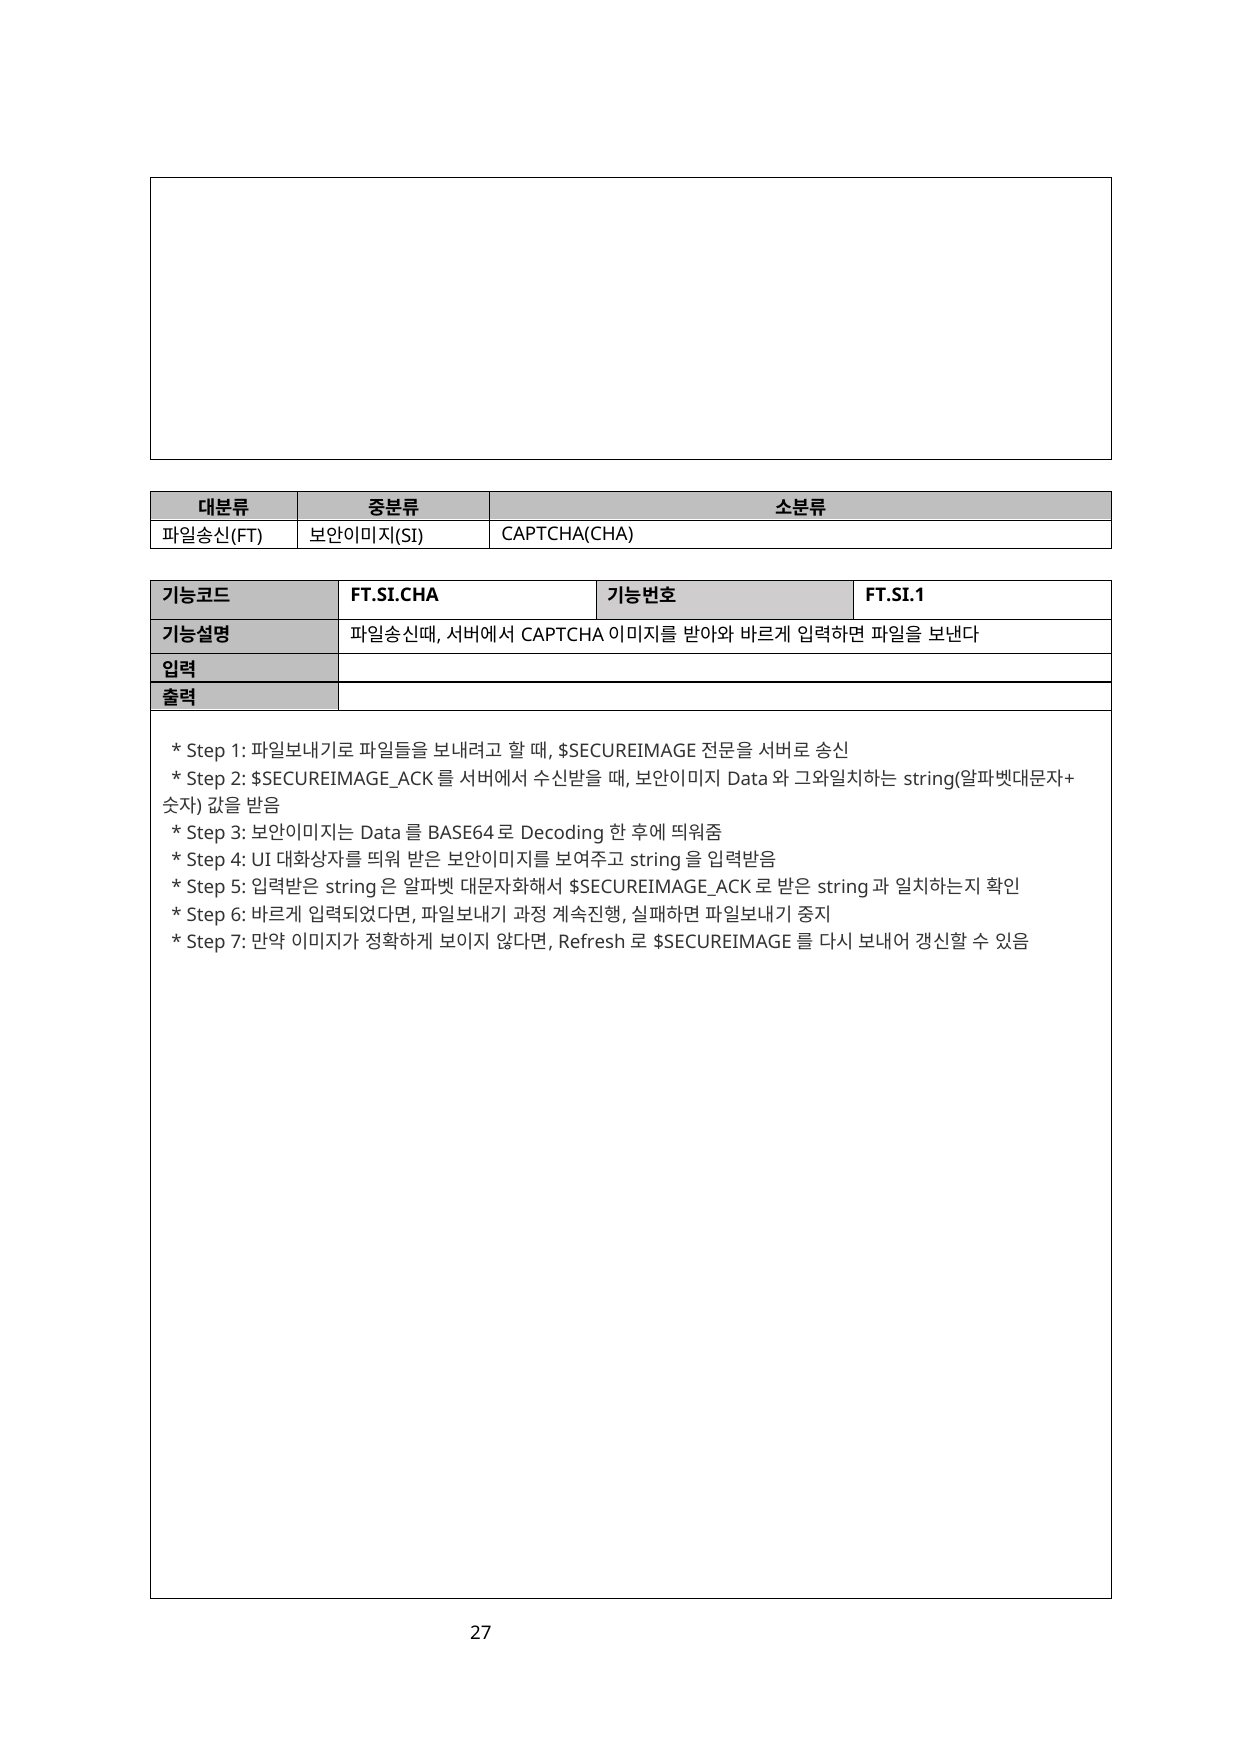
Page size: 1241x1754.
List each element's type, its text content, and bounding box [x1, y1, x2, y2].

table_header 기능번호 [597, 581, 853, 619]
table_header 중분류 [298, 492, 489, 519]
table_cell [339, 654, 1111, 681]
table_cell 보안이미지(SI) [298, 521, 489, 548]
table_cell [339, 683, 1111, 709]
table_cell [151, 178, 1111, 459]
table_cell 출력 [151, 683, 338, 709]
table_cell 파일송신(FT) [151, 521, 297, 548]
table_cell CAPTCHA(CHA) [490, 521, 1111, 548]
table_cell 파일송신때, 서버에서 CAPTCHA 이미지를 받아와 바르게 입력하면 파일을 보낸다 [339, 620, 1111, 653]
table_cell * Step 1: 파일보내기로 파일들을 보내려고 할 때, $SECUREIMAGE 전문을 서버로 송신 * Step 2: $SECUREIMAGE_ACK를 서버에서 수신받을 때, 보안이미지 Data와 그와일치하는 string(알파벳대문자+숫자) 값을 받음 * Step 3: 보안이미지는 Data를 BASE64로 Decoding 한 후에 띄워줌 * Step 4: UI 대화상자를 띄워 받은 보안이미지를 보여주고 string을 입력받음 * Step 5: 입력받은 string은 알파벳 대문자화해서 $SECUREIMAGE_ACK로 받은 string과 일치하는지 확인 * Step 6: 바르게 입력되었다면, 파일보내기 과정 계속진행, 실패하면 파일보내기 중지 * Step 7: 만약 이미지가 정확하게 보이지 않다면, Refresh 로 $SECUREIMAGE 를 다시 보내어 갱신할 수 있음 [151, 711, 1111, 1597]
table_header 소분류 [490, 492, 1111, 519]
table_header 대분류 [151, 492, 297, 519]
table_header FT.SI.1 [854, 581, 1111, 619]
table_cell 입력 [151, 654, 338, 681]
table_header 기능코드 [151, 581, 338, 619]
table_header FT.SI.CHA [339, 581, 596, 619]
table_cell 기능설명 [151, 620, 338, 653]
